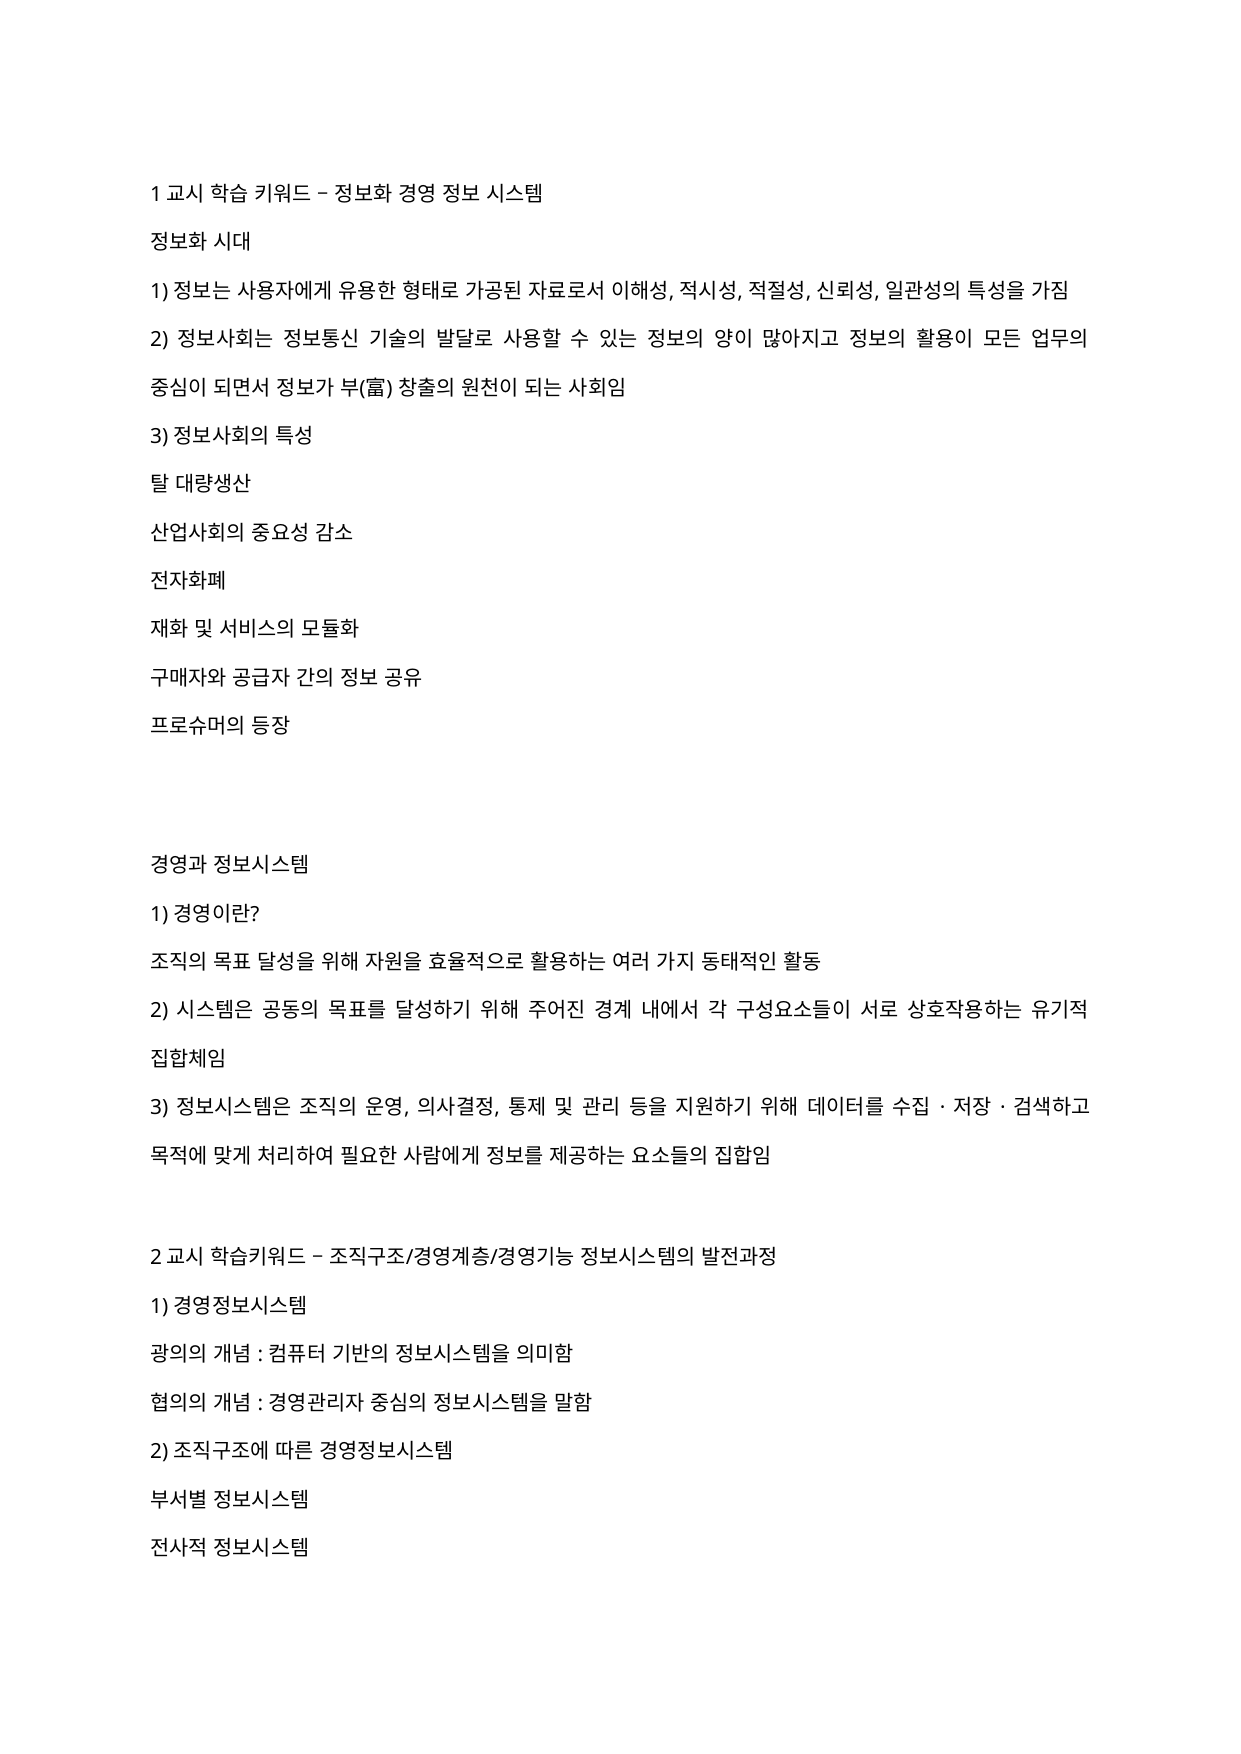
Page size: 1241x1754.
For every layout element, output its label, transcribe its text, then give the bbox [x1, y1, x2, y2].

text 전자화폐 [150, 564, 1090, 594]
text 1교시 학습 키워드 – 정보화 경영 정보 시스템 [150, 177, 1090, 207]
text 2) 정보사회는 정보통신 기술의 발달로 사용할 수 있는 정보의 양이 많아지고 정보의 활용이 모든 업무의 중심이 되면서 정보가 부(富) 창출의 원천이 되는 사회임 [150, 322, 1090, 401]
text 2) 시스템은 공동의 목표를 달성하기 위해 주어진 경계 내에서 각 구성요소들이 서로 상호작용하는 유기적 집합체임 [150, 994, 1090, 1072]
text 재화 및 서비스의 모듈화 [150, 613, 1090, 643]
text 광의의 개념 : 컴퓨터 기반의 정보시스템을 의미함 [150, 1337, 1090, 1368]
text 2교시 학습키워드 – 조직구조/경영계층/경영기능 정보시스템의 발전과정 [150, 1241, 1090, 1271]
text 3) 정보시스템은 조직의 운영, 의사결정, 통제 및 관리 등을 지원하기 위해 데이터를 수집 · 저장 · 검색하고 목적에 맞게 처리하여 필요한 사람에게 정보를 제공하는 요소들의 집합임 [150, 1090, 1090, 1169]
text 조직의 목표 달성을 위해 자원을 효율적으로 활용하는 여러 가지 동태적인 활동 [150, 945, 1090, 976]
text 정보화 시대 [150, 226, 1090, 256]
text 3) 정보사회의 특성 [150, 419, 1090, 449]
text 2) 조직구조에 따른 경영정보시스템 [150, 1434, 1090, 1465]
text 1) 경영정보시스템 [150, 1289, 1090, 1319]
text 경영과 정보시스템 [150, 848, 1090, 879]
text 1) 경영이란? [150, 897, 1090, 927]
text 프로슈머의 등장 [150, 709, 1090, 739]
text 1) 정보는 사용자에게 유용한 형태로 가공된 자료로서 이해성, 적시성, 적절성, 신뢰성, 일관성의 특성을 가짐 [150, 274, 1090, 304]
text 전사적 정보시스템 [150, 1531, 1090, 1561]
text 협의의 개념 : 경영관리자 중심의 정보시스템을 말함 [150, 1386, 1090, 1416]
text 부서별 정보시스템 [150, 1483, 1090, 1513]
text 구매자와 공급자 간의 정보 공유 [150, 661, 1090, 691]
text 산업사회의 중요성 감소 [150, 516, 1090, 546]
text 탈 대량생산 [150, 468, 1090, 498]
